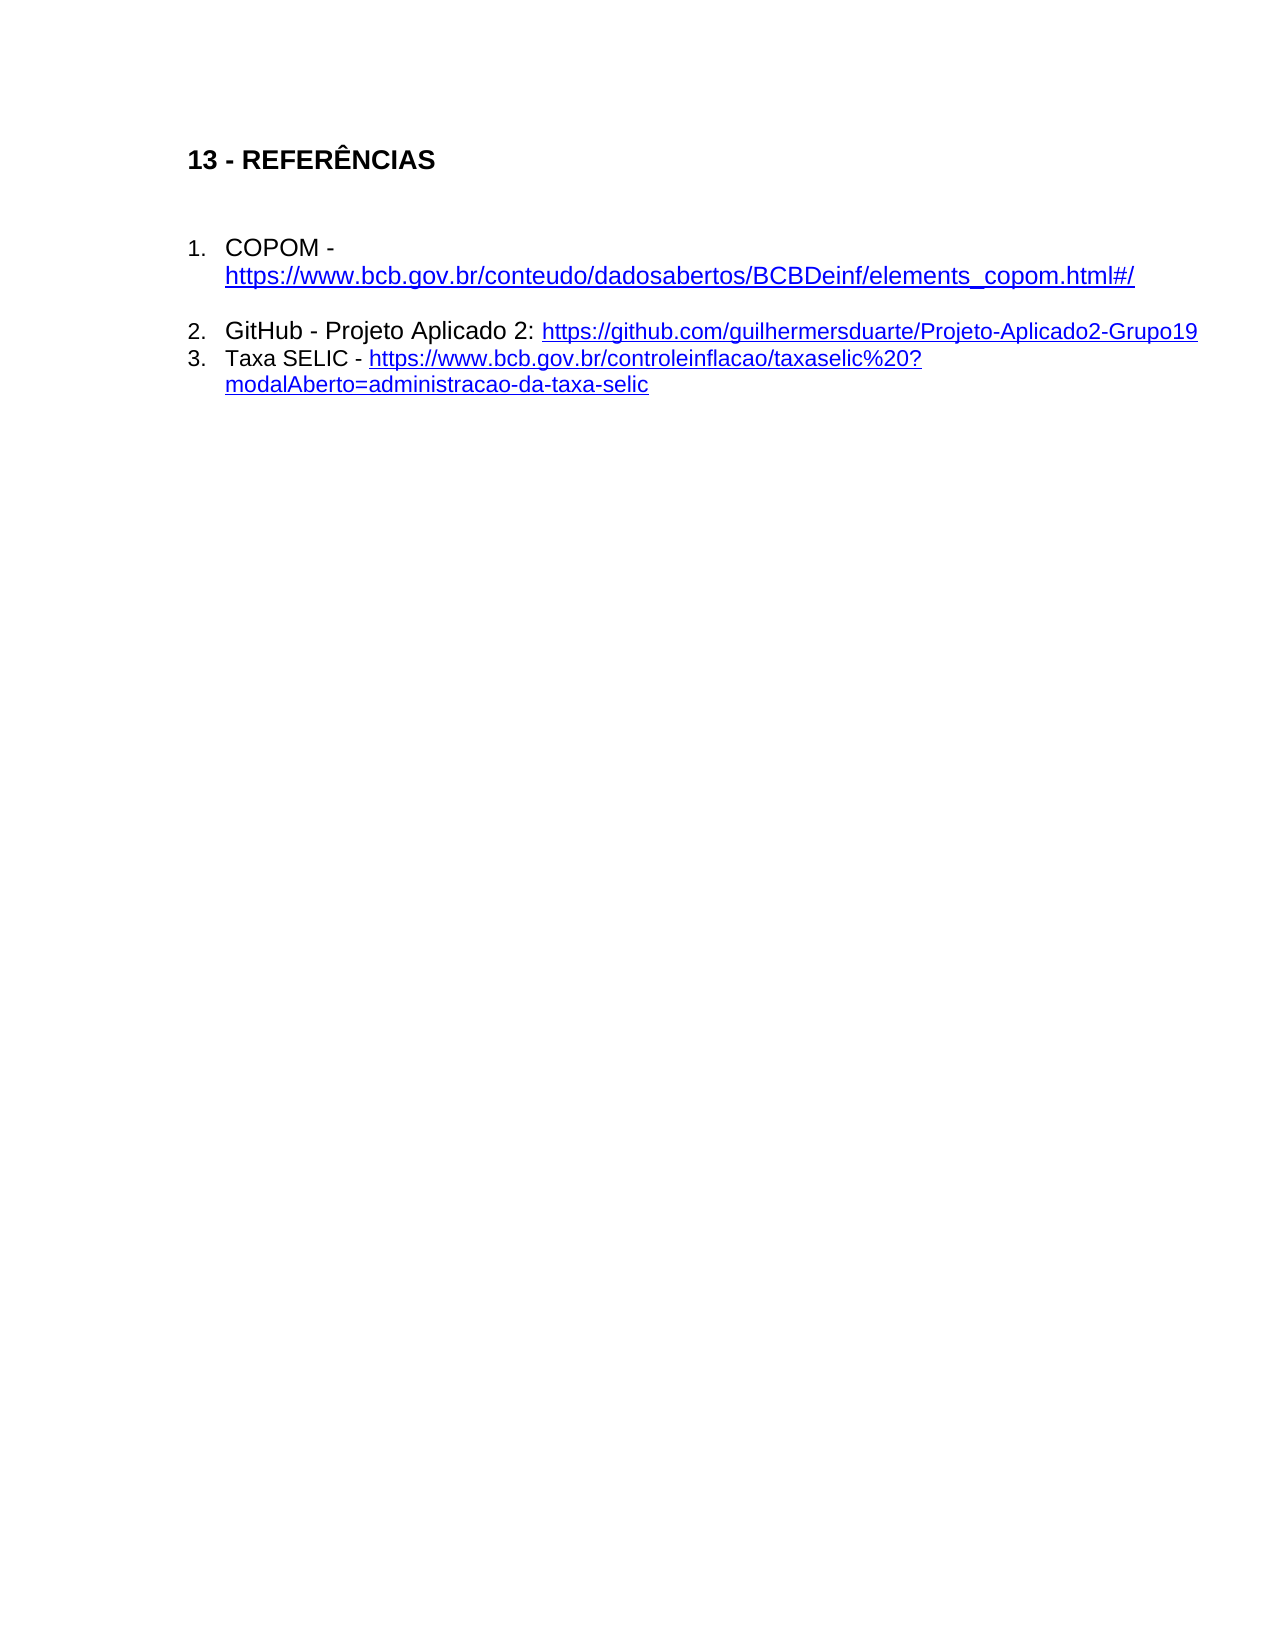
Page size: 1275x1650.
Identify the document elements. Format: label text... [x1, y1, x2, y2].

list Taxa SELIC - https://www.bcb.gov.br/controleinflacao/taxaselic%20?modalAberto=administracao-da-taxa-selic [187, 345, 1200, 398]
list COPOM - https://www.bcb.gov.br/conteudo/dadosabertos/BCBDeinf/elements_copom.html#/ [187, 232, 1200, 290]
list GitHub - Projeto Aplicado 2: https://github.com/guilhermersduarte/Projeto-Aplicado2-Grupo19 [187, 316, 1200, 345]
subtitle 13 - REFERÊNCIAS [187, 144, 1200, 175]
